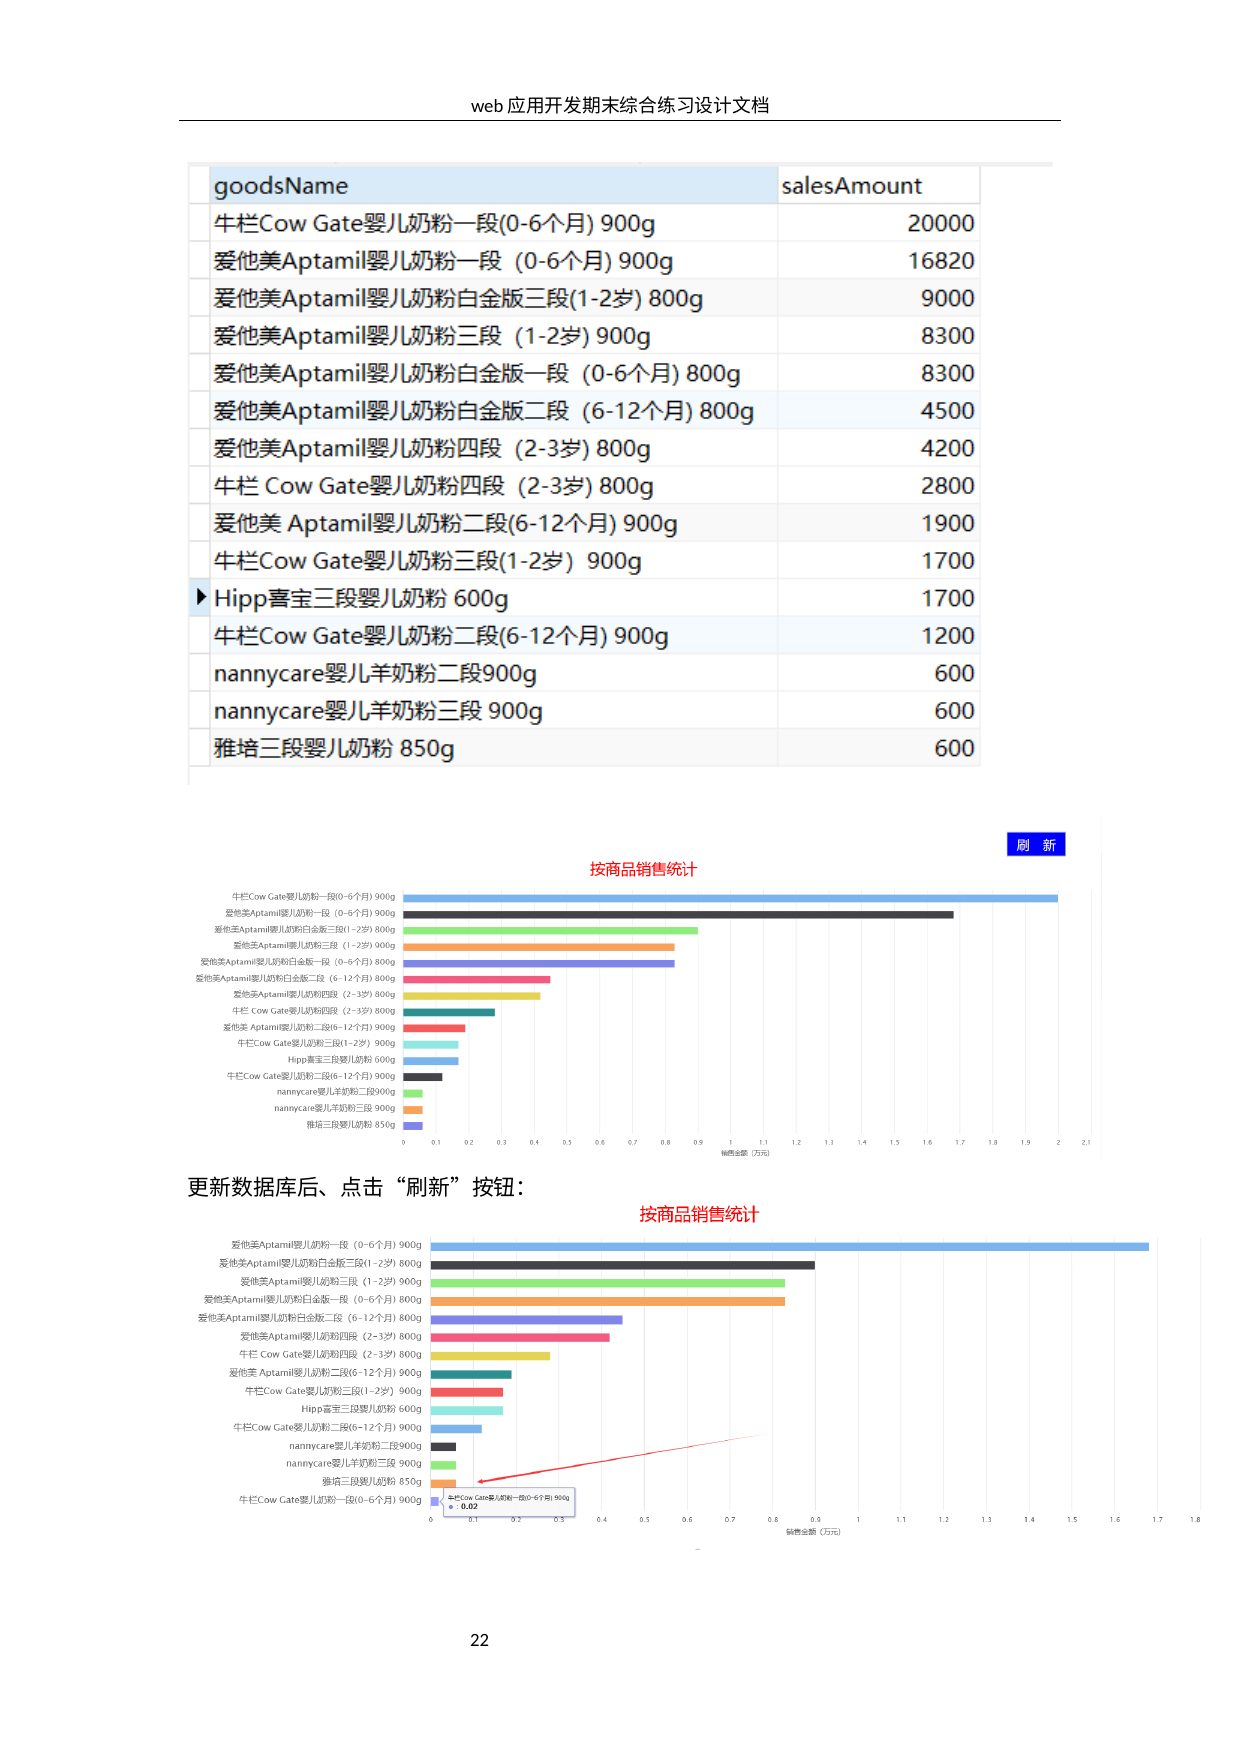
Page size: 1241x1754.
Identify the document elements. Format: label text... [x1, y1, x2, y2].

picture [187, 812, 1102, 1161]
list 更新数据库后、点击“刷新”按钮： [187, 1169, 1053, 1202]
picture [187, 162, 1053, 785]
picture [187, 1202, 1211, 1550]
